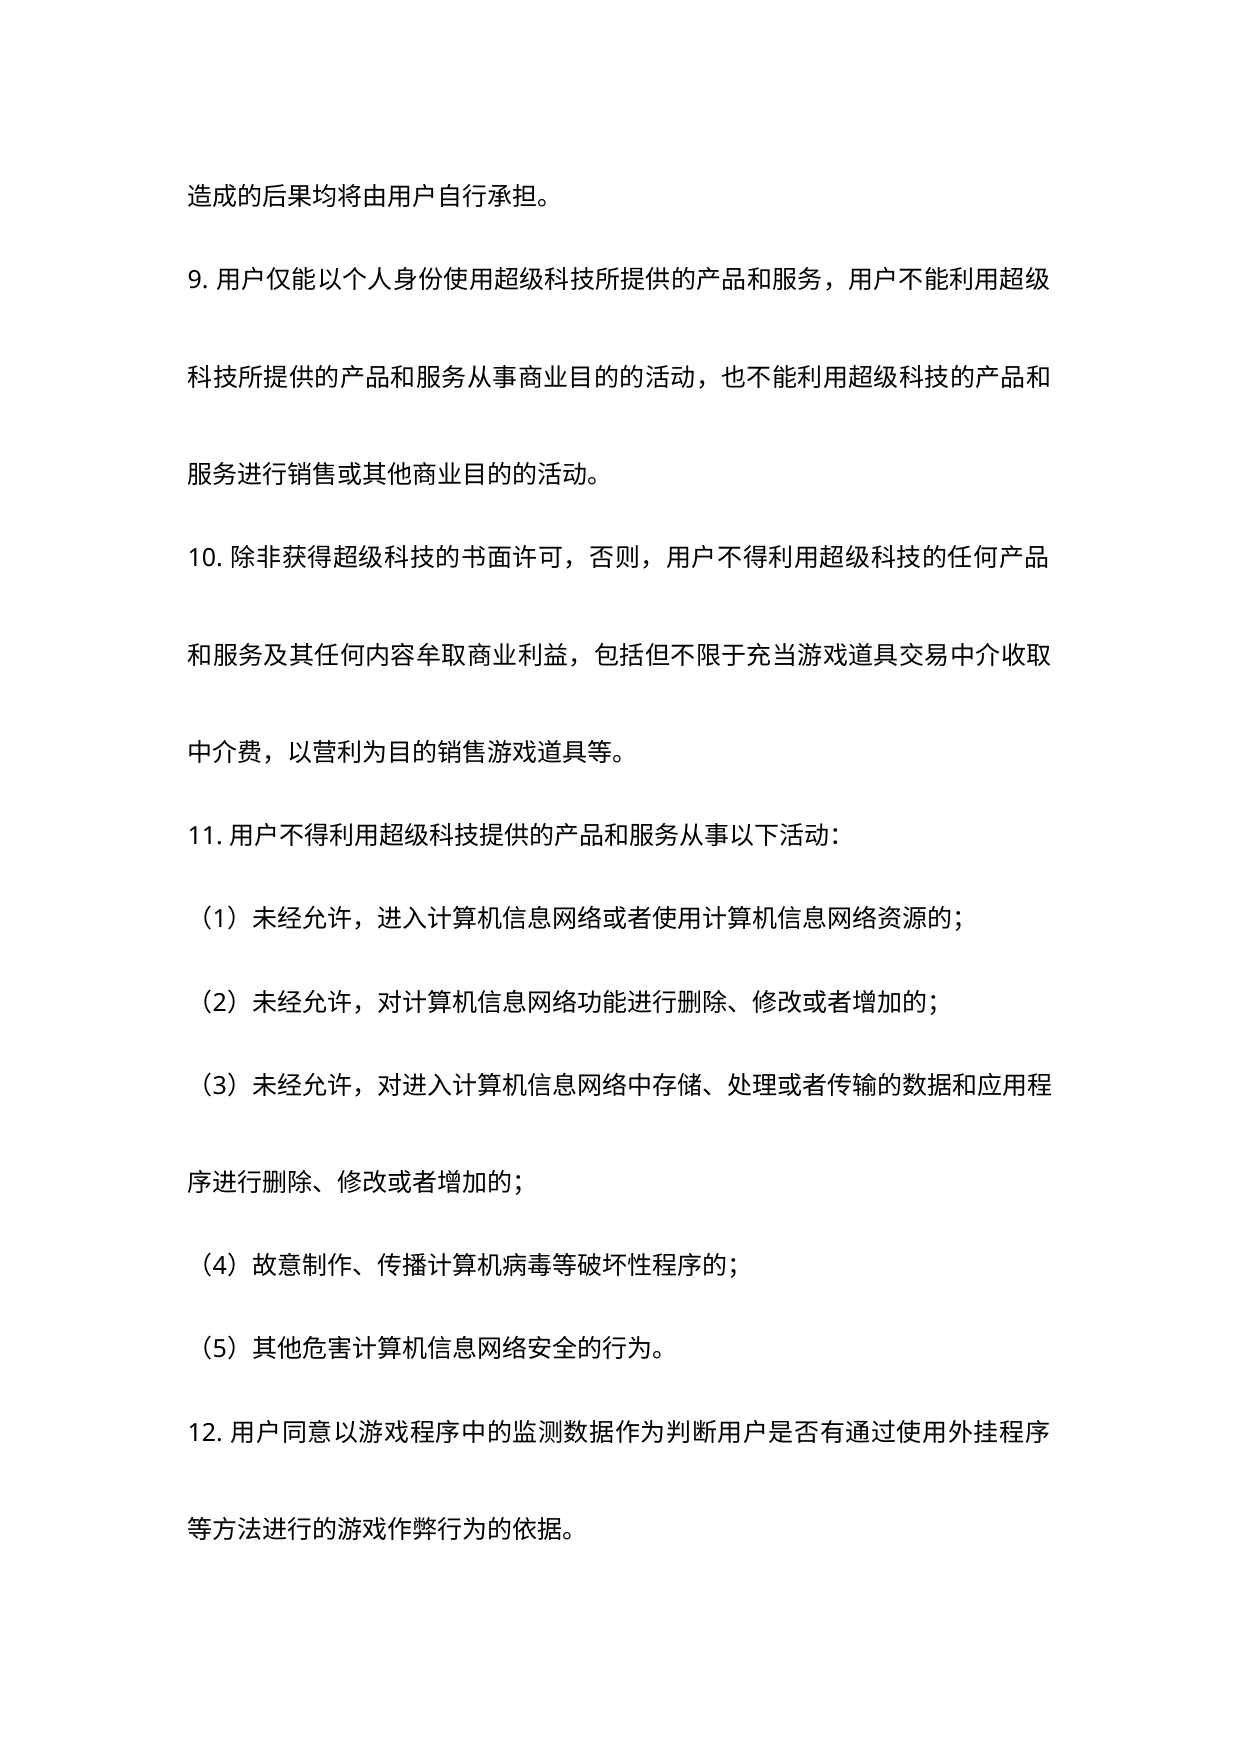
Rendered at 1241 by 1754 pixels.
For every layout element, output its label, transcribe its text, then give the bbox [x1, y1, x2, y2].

text （4）故意制作、传播计算机病毒等破坏性程序的； [187, 1231, 1053, 1296]
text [187, 162, 1053, 227]
text （3）未经允许，对进入计算机信息网络中存储、处理或者传输的数据和应用程序进行删除、修改或者增加的； [187, 1051, 1053, 1213]
text 12. 用户同意以游戏程序中的监测数据作为判断用户是否有通过使用外挂程序等方法进行的游戏作弊行为的依据。 [187, 1398, 1053, 1560]
text 9. 用户仅能以个人身份使用超级科技所提供的产品和服务，用户不能利用超级科技所提供的产品和服务从事商业目的的活动，也不能利用超级科技的产品和服务进行销售或其他商业目的的活动。 [187, 245, 1053, 505]
text （5）其他危害计算机信息网络安全的行为。 [187, 1314, 1053, 1379]
text 11. 用户不得利用超级科技提供的产品和服务从事以下活动： [187, 801, 1053, 866]
text （2）未经允许，对计算机信息网络功能进行删除、修改或者增加的； [187, 968, 1053, 1033]
text 10. 除非获得超级科技的书面许可，否则，用户不得利用超级科技的任何产品和服务及其任何内容牟取商业利益，包括但不限于充当游戏道具交易中介收取中介费，以营利为目的销售游戏道具等。 [187, 523, 1053, 783]
text （1）未经允许，进入计算机信息网络或者使用计算机信息网络资源的； [187, 884, 1053, 949]
